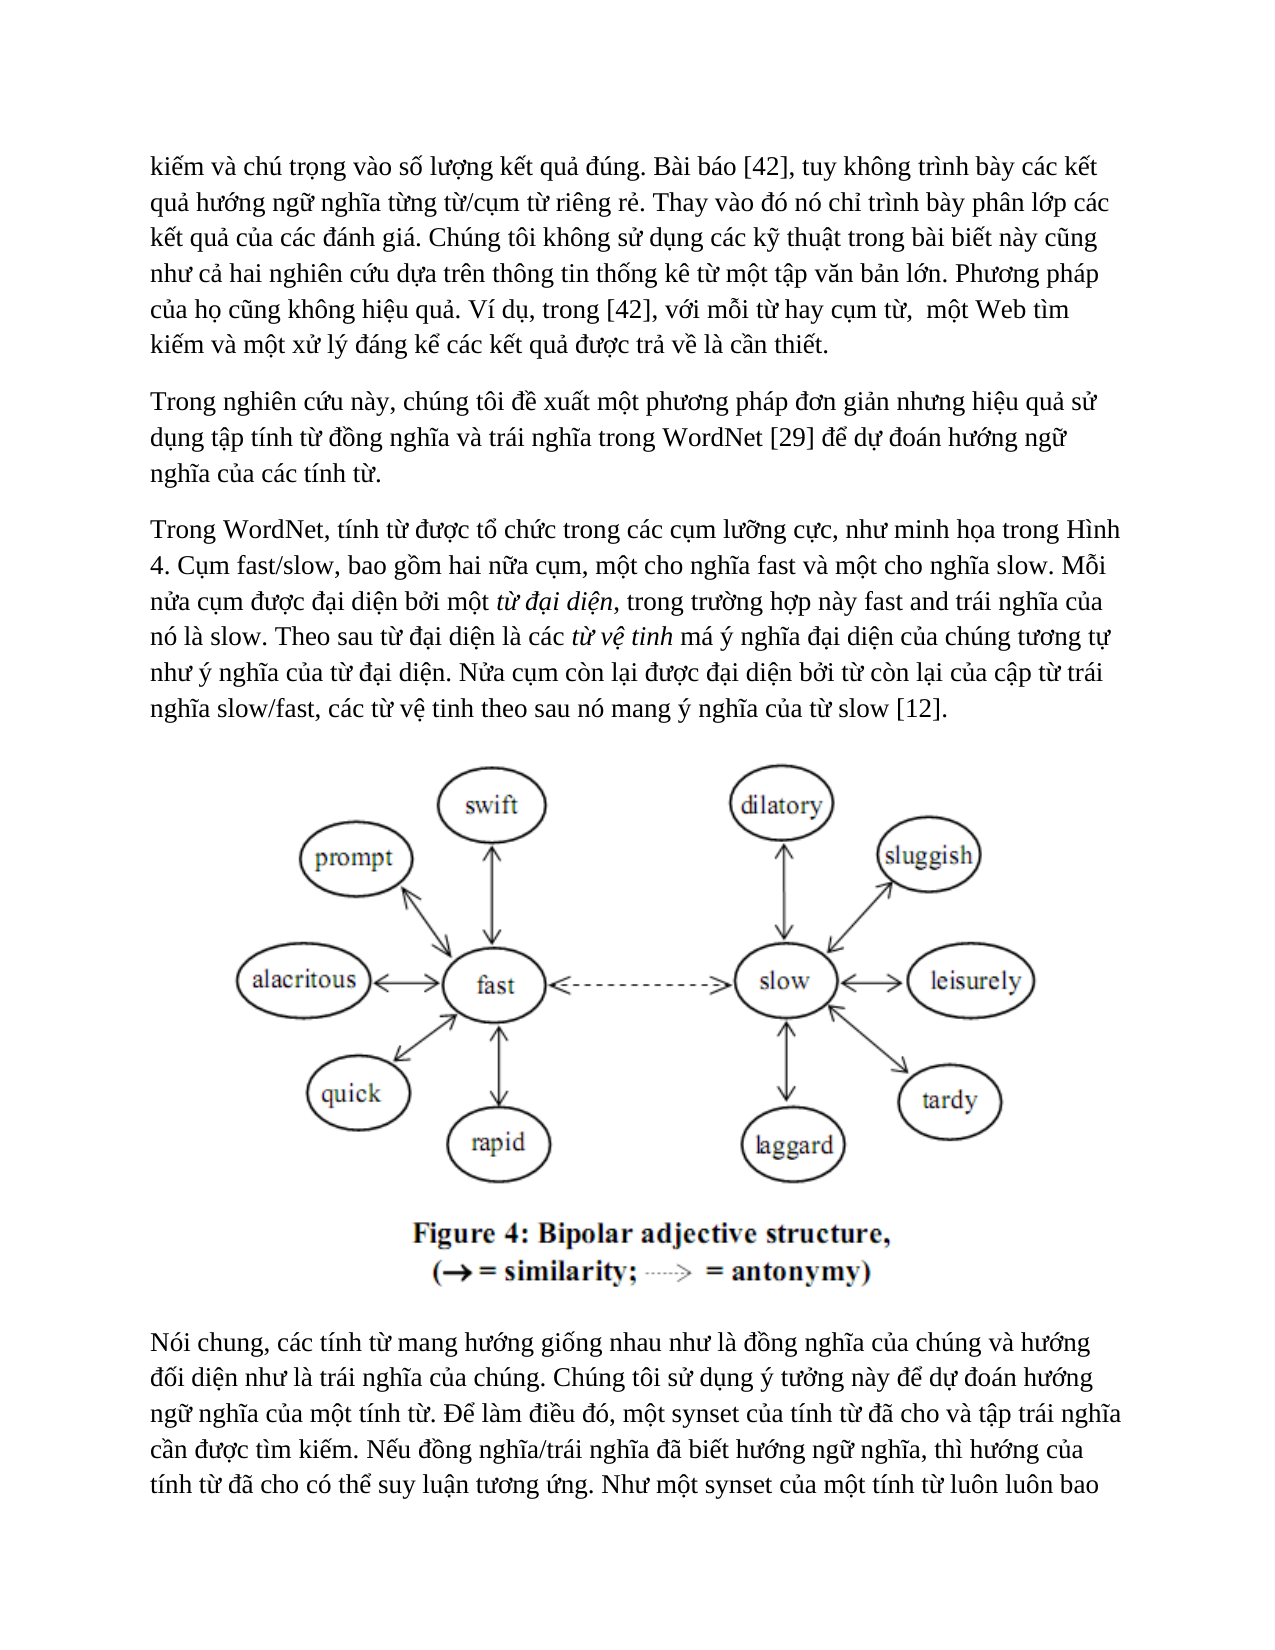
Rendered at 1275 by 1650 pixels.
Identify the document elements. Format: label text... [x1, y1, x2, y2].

picture [232, 748, 1043, 1301]
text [150, 1326, 1125, 1500]
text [150, 150, 1125, 360]
text Trong WordNet, tính từ được tổ chức trong các cụm lưỡng cực, như minh họa trong Hình 4. Cụm fast/slow, bao gồm hai nữa cụm, một cho nghĩa fast và một cho nghĩa slow. Mỗi nửa cụm được đại diện bởi một từ đại diện, trong trường hợp này fast and trái nghĩa của nó là slow. Theo sau từ đại diện là các từ vệ tinh má ý nghĩa đại diện của chúng tương tự như ý nghĩa của từ đại diện. Nửa cụm còn lại được đại diện bởi từ còn lại của cập từ trái nghĩa slow/fast, các từ vệ tinh theo sau nó mang ý nghĩa của từ slow [12]. [150, 513, 1125, 723]
text Trong nghiên cứu này, chúng tôi đề xuất một phương pháp đơn giản nhưng hiệu quả sử dụng tập tính từ đồng nghĩa và trái nghĩa trong WordNet [29] để dự đoán hướng ngữ nghĩa của các tính từ. [150, 385, 1125, 488]
